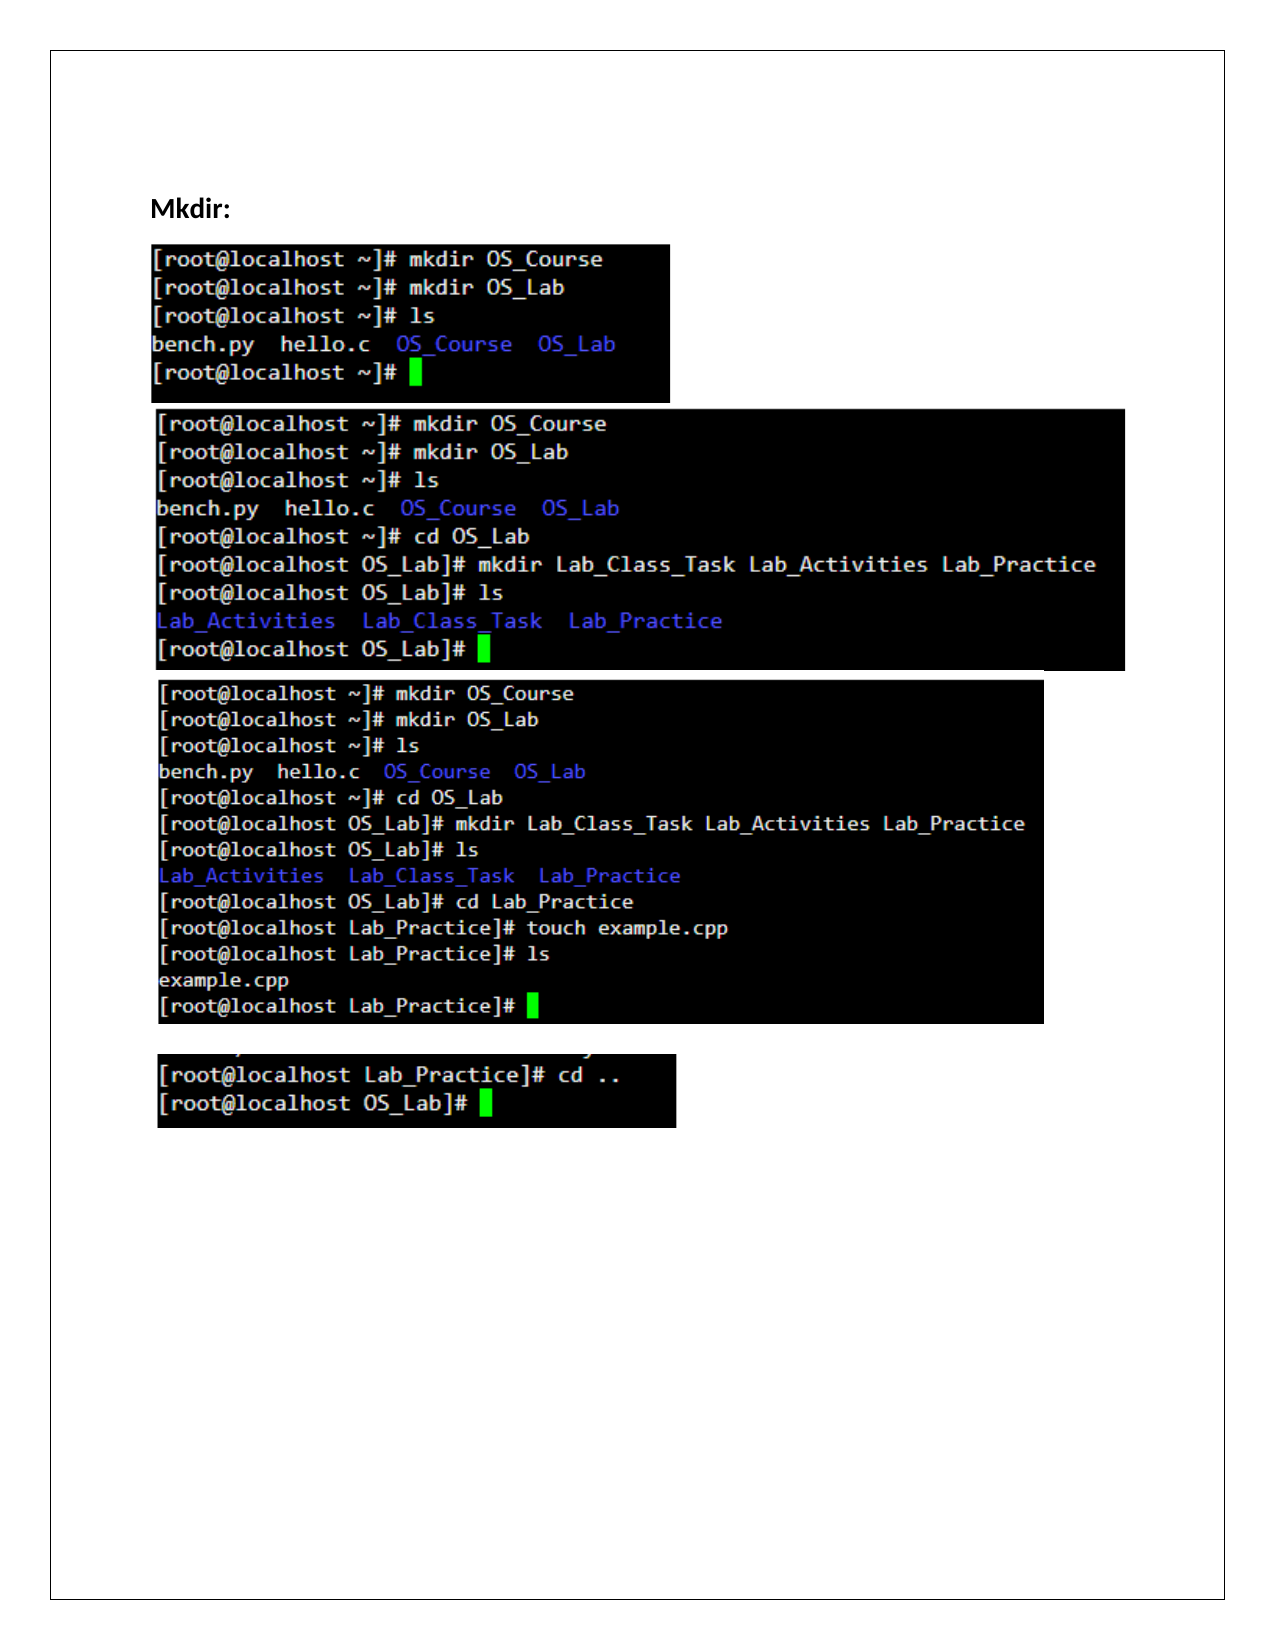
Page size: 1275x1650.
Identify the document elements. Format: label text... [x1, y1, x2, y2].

picture [150, 244, 1125, 1024]
text Mkdir: [150, 190, 1125, 225]
picture [150, 1054, 677, 1128]
